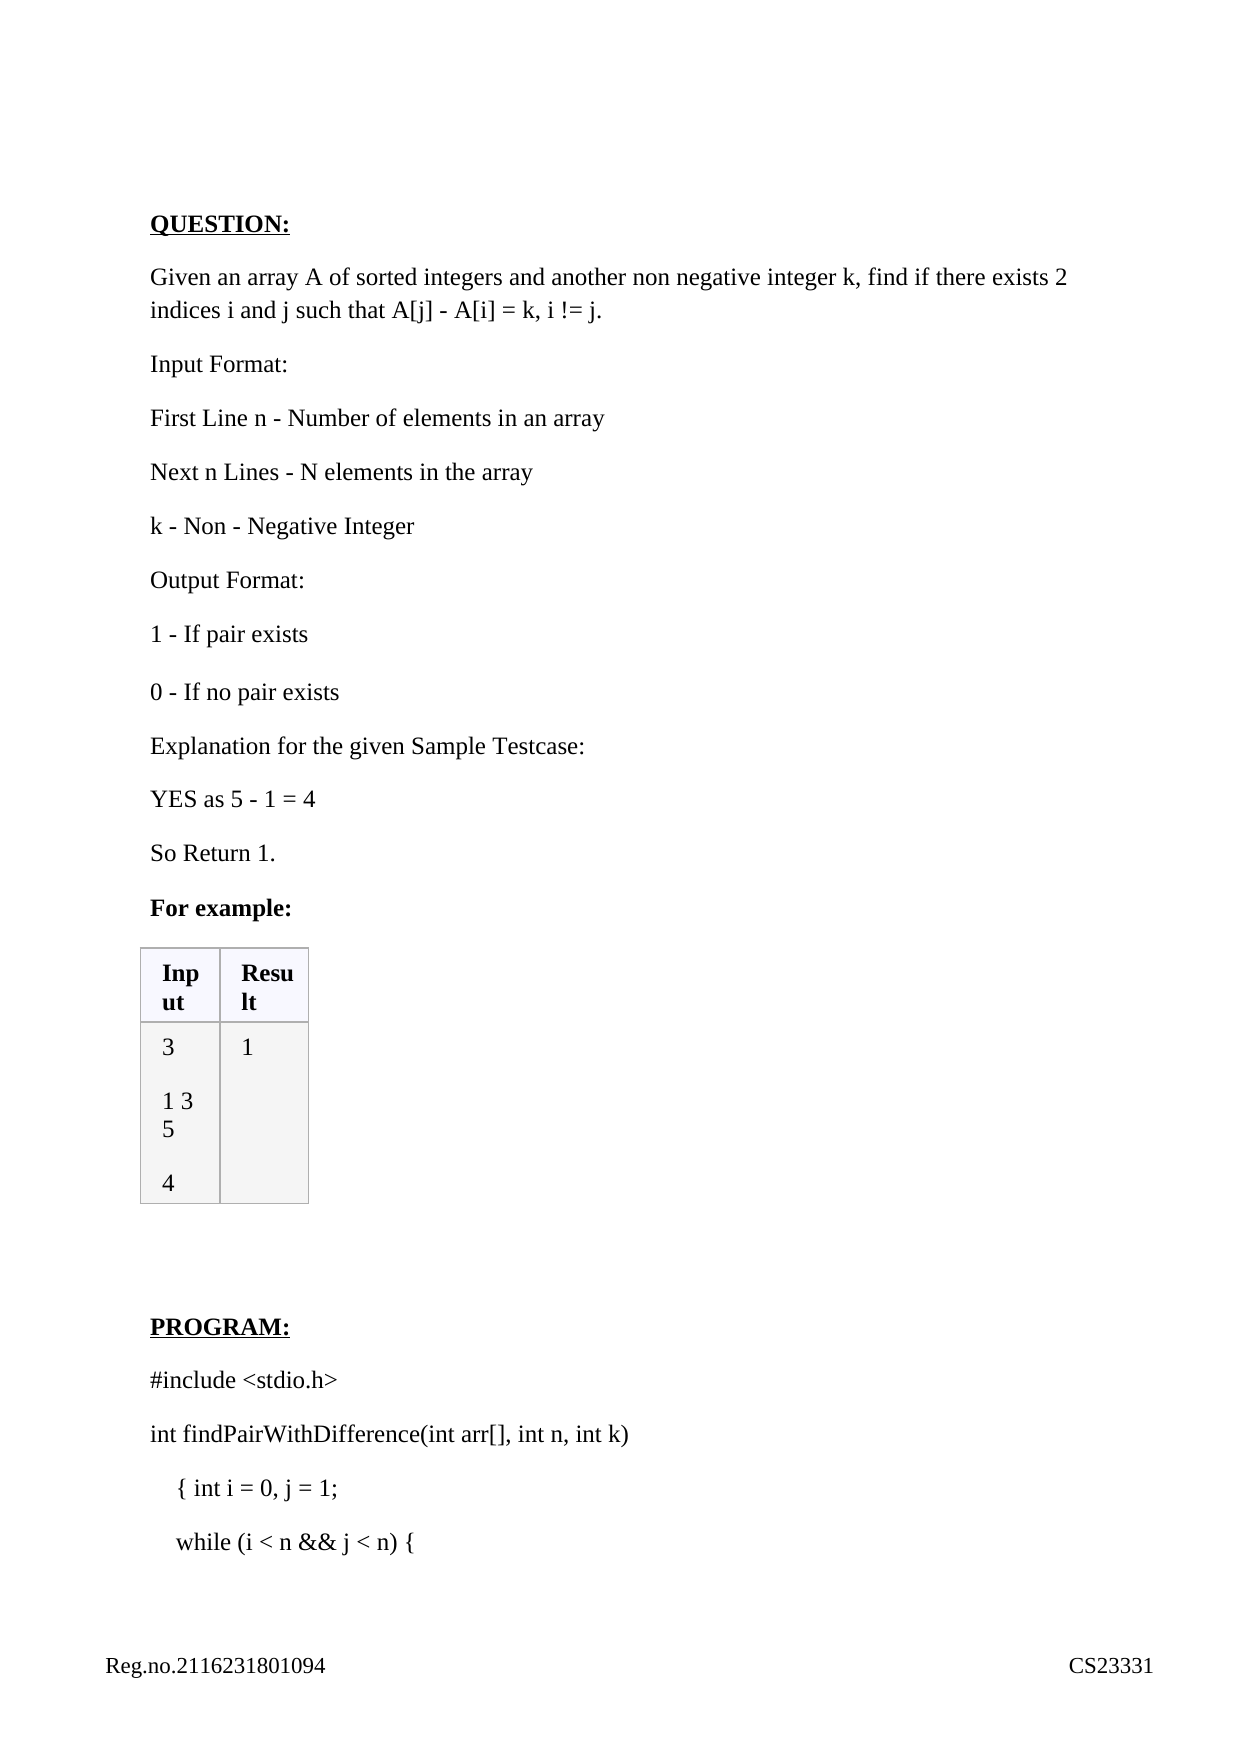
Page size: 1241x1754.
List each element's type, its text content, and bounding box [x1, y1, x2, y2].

text First Line n - Number of elements in an array Next n Lines - N elements in the array [150, 403, 647, 486]
text For example: [150, 893, 1155, 922]
text k - Non - Negative Integer Output Format: [150, 511, 476, 594]
table_header Input [141, 949, 219, 1021]
text #include <stdio.h> [150, 1365, 1155, 1394]
table_header Result [221, 949, 308, 1021]
text PROGRAM: [150, 1312, 1155, 1341]
table_cell 3 1 3 5 4 [141, 1023, 219, 1203]
text Given an array A of sorted integers and another non negative integer k, find if there exists 2 indices i and j such that A[j] - A[i] = k, i != j. [150, 262, 1077, 324]
text Explanation for the given Sample Testcase: YES as 5 - 1 = 4 [150, 731, 593, 813]
text int findPairWithDifference(int arr[], int n, int k) { int i = 0, j = 1; [150, 1419, 668, 1502]
text QUESTION: [150, 209, 1155, 237]
table_cell 1 [221, 1023, 308, 1203]
text 0 - If no pair exists [150, 677, 1155, 706]
text 1 - If pair exists [150, 619, 1155, 648]
text Input Format: [150, 349, 1155, 378]
text while (i < n && j < n) { [176, 1527, 1155, 1556]
text So Return 1. [150, 838, 1155, 867]
